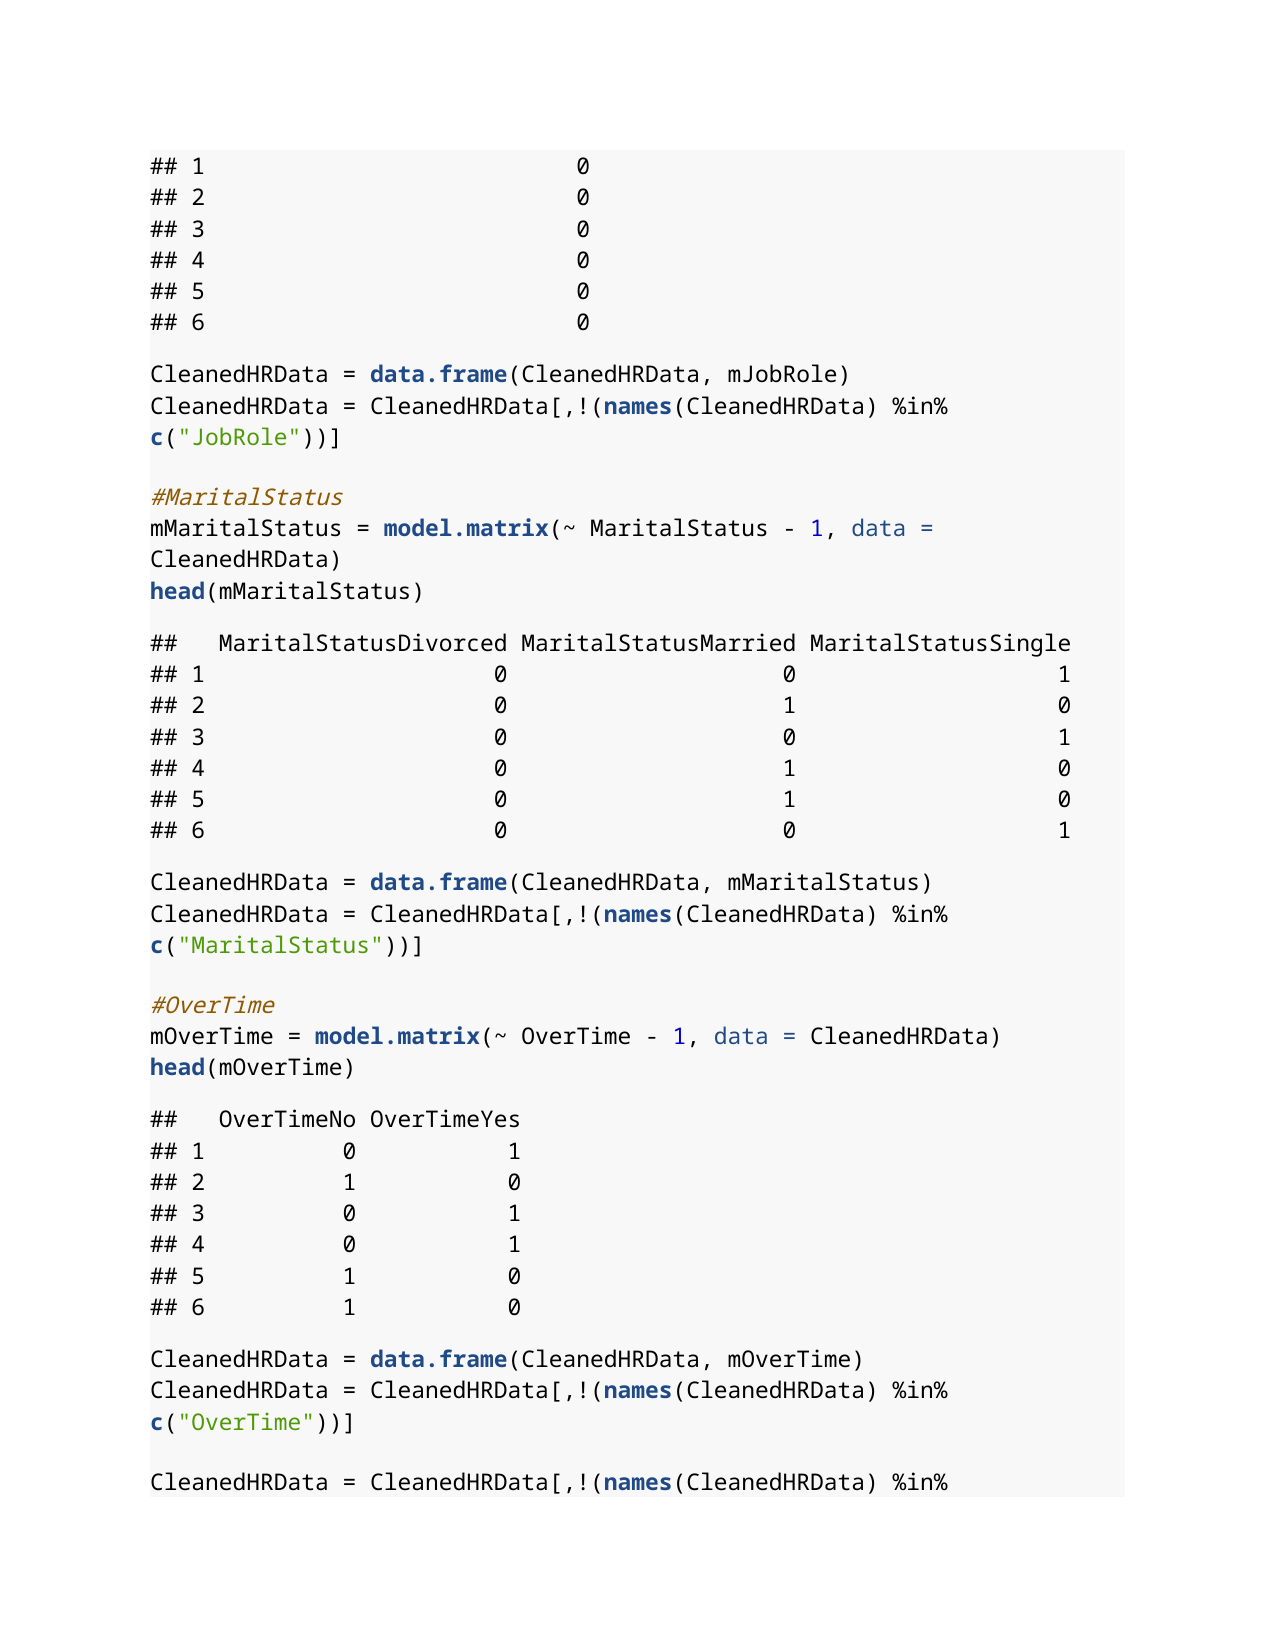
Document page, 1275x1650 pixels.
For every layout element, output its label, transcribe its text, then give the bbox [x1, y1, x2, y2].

text CleanedHRData = data.frame(CleanedHRData, mJobRole) CleanedHRData = CleanedHRData[,!(names(CleanedHRData) %in% c("JobRole"))] #MaritalStatus mMaritalStatus = model.matrix(~ MaritalStatus - 1, data = CleanedHRData) head(mMaritalStatus) [150, 358, 1125, 606]
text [150, 150, 1125, 337]
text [150, 1343, 1125, 1497]
text ## OverTimeNo OverTimeYes ## 1 0 1 ## 2 1 0 ## 3 0 1 ## 4 0 1 ## 5 1 0 ## 6 1 0 [150, 1103, 1125, 1322]
text ## MaritalStatusDivorced MaritalStatusMarried MaritalStatusSingle ## 1 0 0 1 ## 2 0 1 0 ## 3 0 0 1 ## 4 0 1 0 ## 5 0 1 0 ## 6 0 0 1 [150, 627, 1125, 845]
text CleanedHRData = data.frame(CleanedHRData, mMaritalStatus) CleanedHRData = CleanedHRData[,!(names(CleanedHRData) %in% c("MaritalStatus"))] #OverTime mOverTime = model.matrix(~ OverTime - 1, data = CleanedHRData) head(mOverTime) [150, 866, 1125, 1082]
